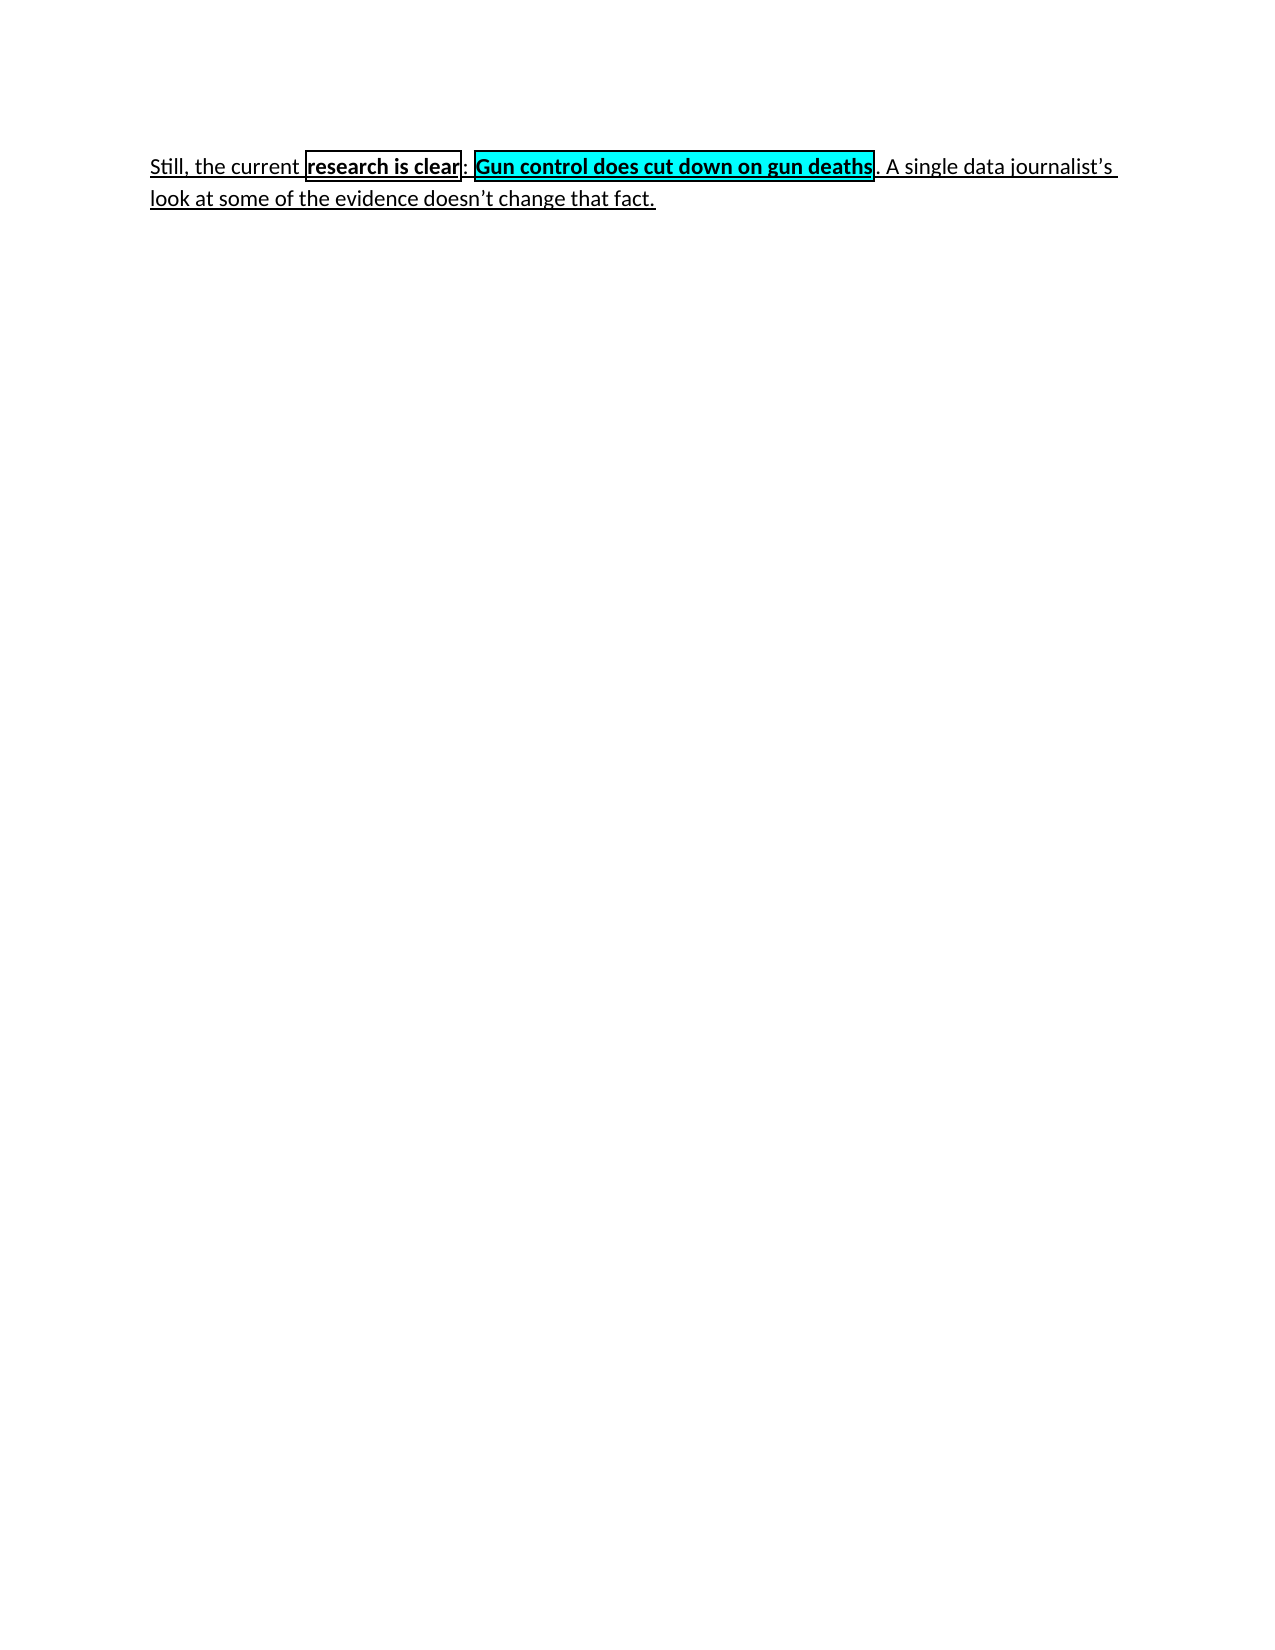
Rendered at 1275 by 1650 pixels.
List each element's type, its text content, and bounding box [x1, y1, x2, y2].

text Still, the current research is clear: Gun control does cut down on gun deaths. A single data journalist’s look at some of the evidence doesn’t change that fact. [150, 150, 1125, 212]
